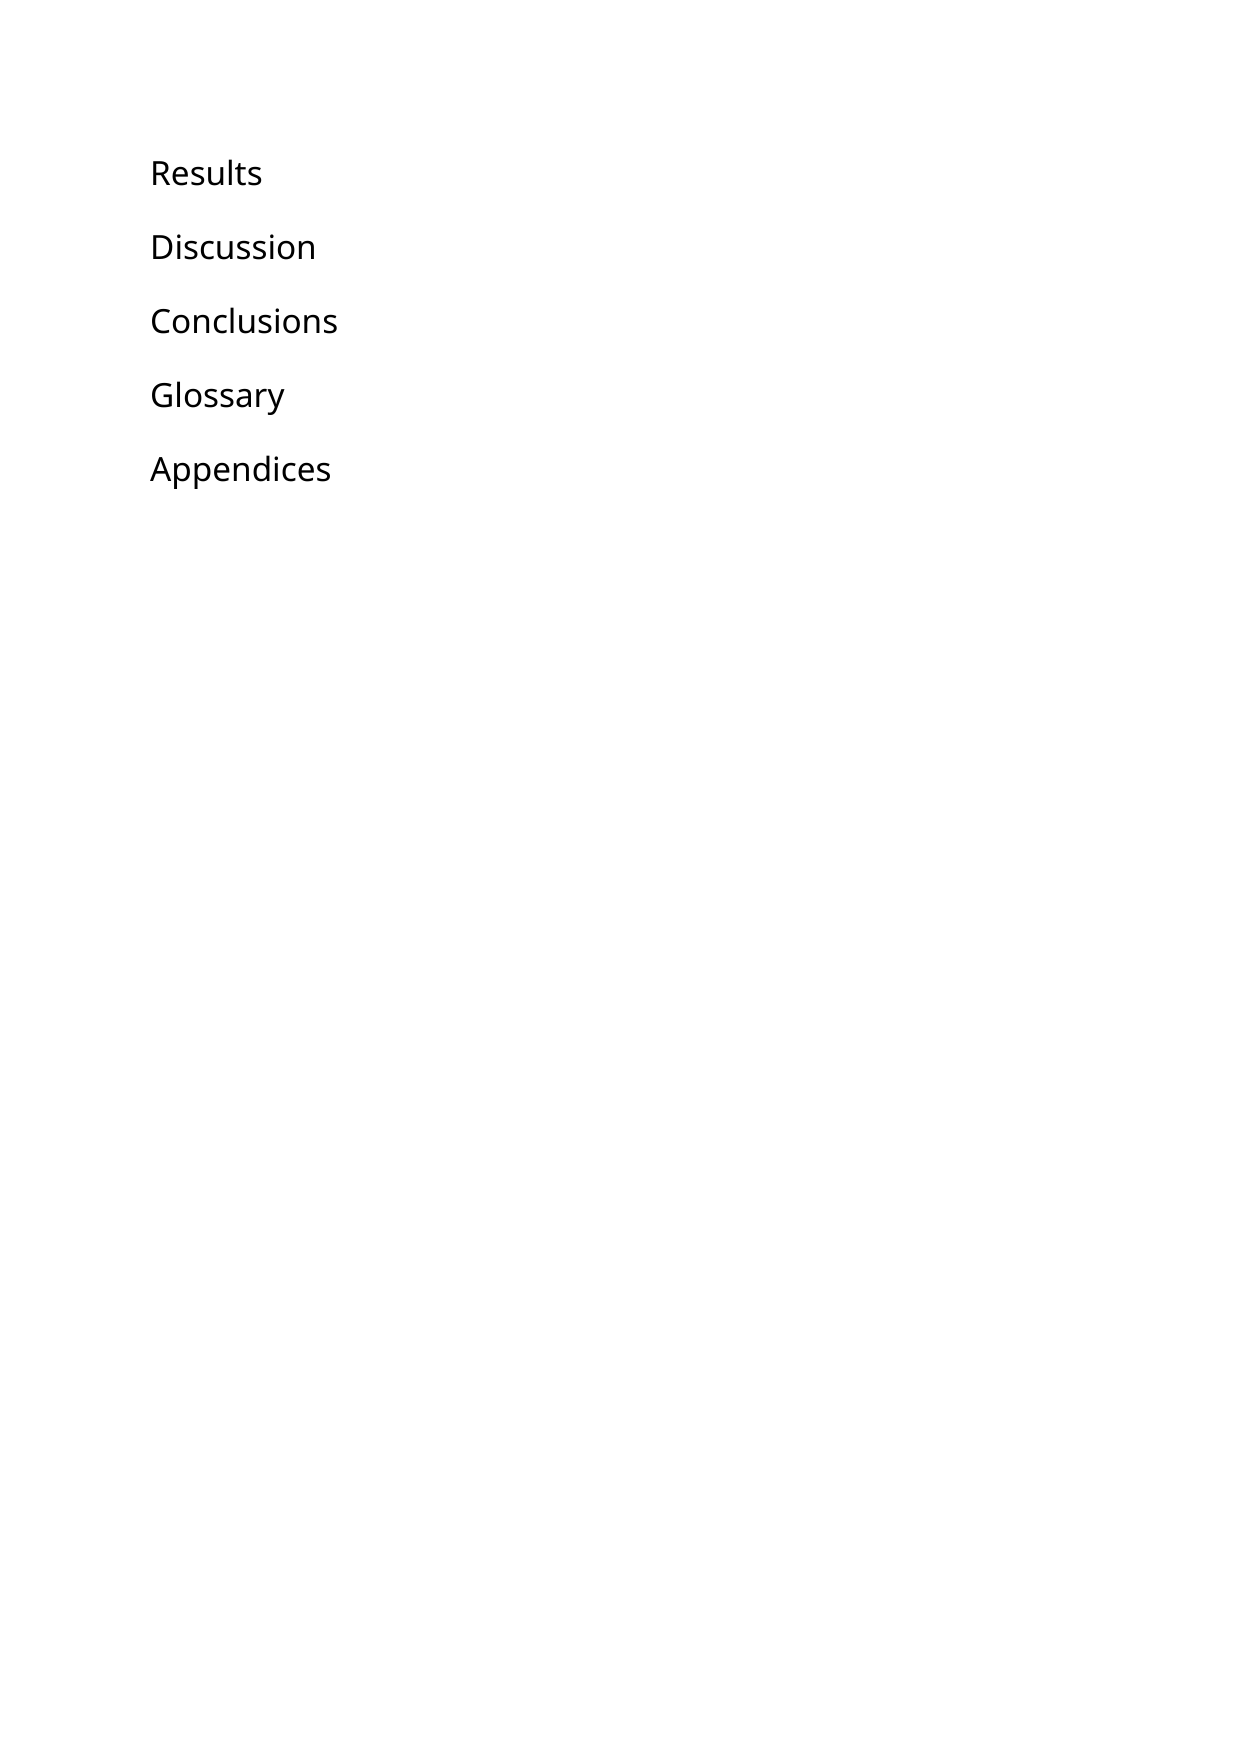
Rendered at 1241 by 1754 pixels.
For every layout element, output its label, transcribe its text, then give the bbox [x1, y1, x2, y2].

subtitle Glossary [150, 372, 1090, 417]
subtitle Discussion [150, 224, 1090, 269]
subtitle Appendices [150, 446, 1090, 491]
subtitle Results [150, 150, 1090, 195]
subtitle Conclusions [150, 298, 1090, 343]
